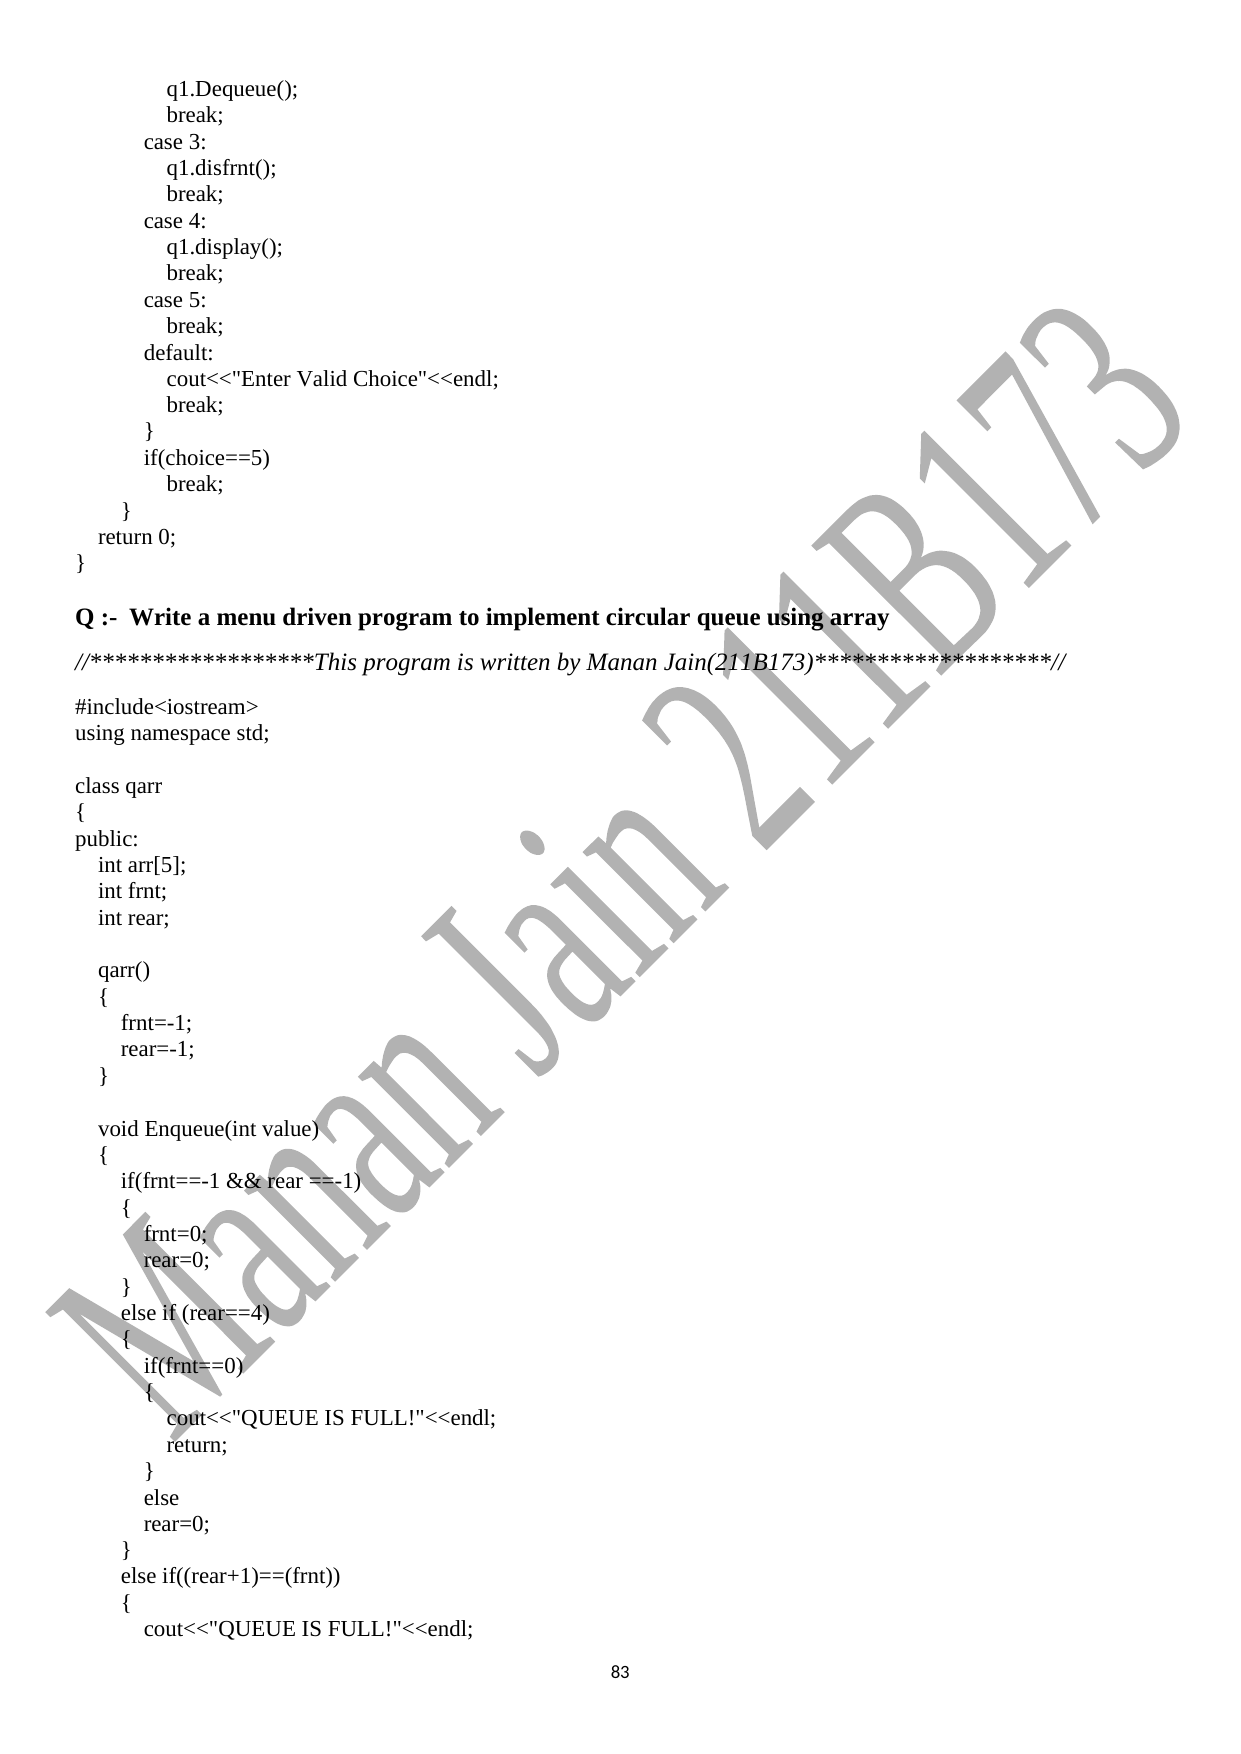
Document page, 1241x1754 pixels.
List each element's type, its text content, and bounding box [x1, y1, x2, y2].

text qarr() [75, 956, 1165, 983]
text } [75, 549, 1165, 576]
text if(frnt==0) [75, 1352, 1165, 1378]
text frnt=0; [75, 1220, 1165, 1246]
text { [75, 1589, 1165, 1615]
text } [75, 1457, 1165, 1483]
text break; [75, 101, 1165, 128]
text cout<<"Enter Valid Choice"<<endl; [75, 365, 1165, 391]
text break; [75, 180, 1165, 207]
text Q :- Write a menu driven program to implement circular queue using array [75, 602, 1165, 631]
text default: [75, 338, 1165, 365]
text rear=0; [75, 1510, 1165, 1536]
text break; [75, 312, 1165, 338]
text break; [75, 391, 1165, 418]
text { [75, 1141, 1165, 1167]
text q1.Dequeue(); [75, 75, 1165, 101]
text int arr[5]; [75, 851, 1165, 877]
text q1.disfrnt(); [75, 154, 1165, 180]
text rear=-1; [75, 1036, 1165, 1062]
text else [75, 1483, 1165, 1510]
text else if (rear==4) [75, 1299, 1165, 1325]
text if(choice==5) [75, 444, 1165, 470]
text class qarr [75, 772, 1165, 798]
text } [75, 497, 1165, 523]
text public: [75, 825, 1165, 851]
text rear=0; [75, 1246, 1165, 1273]
text } [75, 1062, 1165, 1088]
text int rear; [75, 904, 1165, 930]
text int frnt; [75, 877, 1165, 904]
text //******************This program is written by Manan Jain(211B173)*******************// [75, 647, 1165, 676]
text cout<<"QUEUE IS FULL!"<<endl; [75, 1615, 1165, 1642]
text frnt=-1; [75, 1009, 1165, 1036]
text if(frnt==-1 && rear ==-1) [75, 1167, 1165, 1194]
text else if((rear+1)==(frnt)) [75, 1563, 1165, 1589]
text #include<iostream> [75, 693, 1165, 719]
text break; [75, 259, 1165, 286]
text case 4: [75, 207, 1165, 233]
text using namespace std; [75, 719, 1165, 746]
text { [75, 1194, 1165, 1220]
text break; [75, 470, 1165, 497]
text case 3: [75, 128, 1165, 154]
text } [75, 1536, 1165, 1563]
text cout<<"QUEUE IS FULL!"<<endl; [75, 1404, 1165, 1431]
text return 0; [75, 523, 1165, 549]
text case 5: [75, 286, 1165, 312]
text { [75, 1325, 1165, 1352]
text { [75, 798, 1165, 825]
text { [75, 983, 1165, 1009]
text return; [75, 1431, 1165, 1457]
text } [75, 418, 1165, 444]
text void Enqueue(int value) [75, 1114, 1165, 1141]
text } [75, 1273, 1165, 1299]
text { [75, 1378, 1165, 1404]
text q1.display(); [75, 233, 1165, 259]
